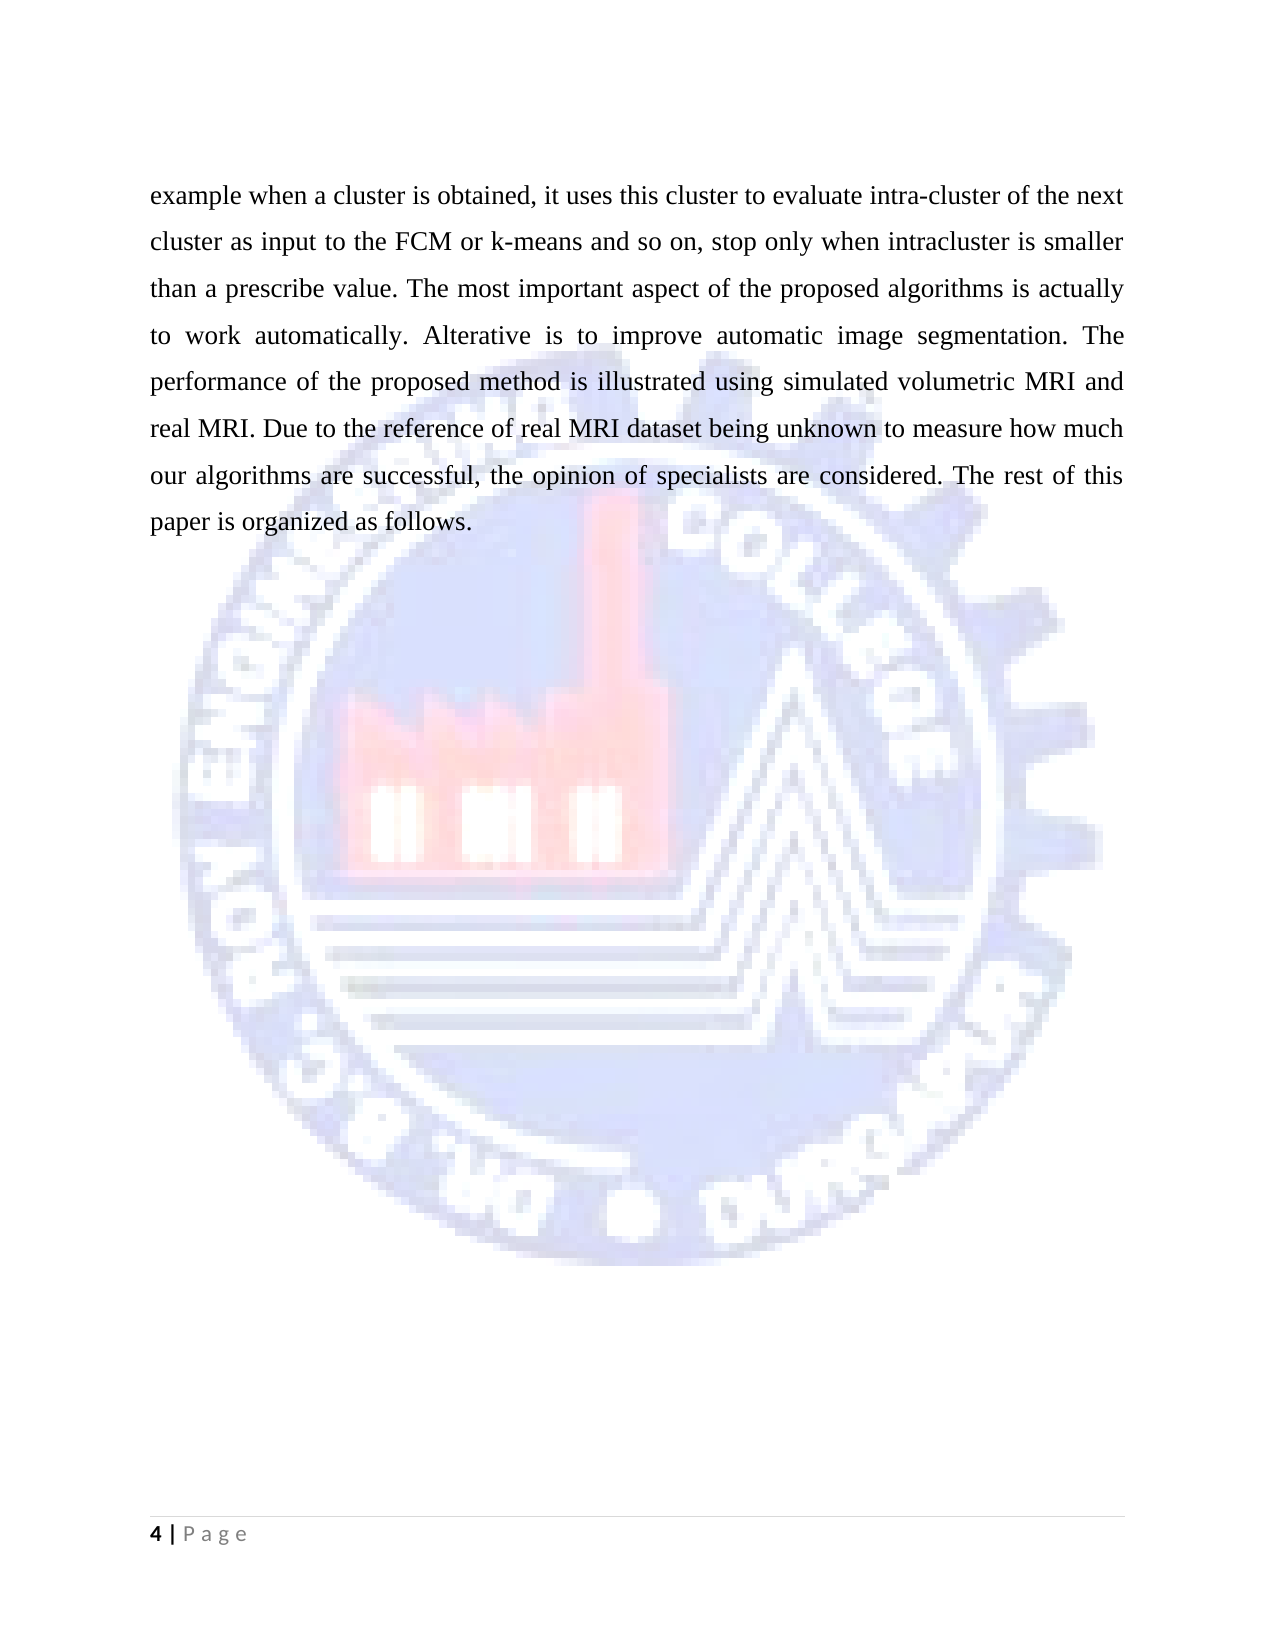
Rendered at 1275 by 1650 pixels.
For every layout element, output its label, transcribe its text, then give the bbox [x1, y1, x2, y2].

text example when a cluster is obtained, it uses this cluster to evaluate intra-cluster of the next cluster as input to the FCM or k-means and so on, stop only when intracluster is smaller than a prescribe value. The most important aspect of the proposed algorithms is actually to work automatically. Alterative is to improve automatic image segmentation. The performance of the proposed method is illustrated using simulated volumetric MRI and real MRI. Due to the reference of real MRI dataset being unknown to measure how much our algorithms are successful, the opinion of specialists are considered. The rest of this paper is organized as follows. [150, 179, 1125, 537]
